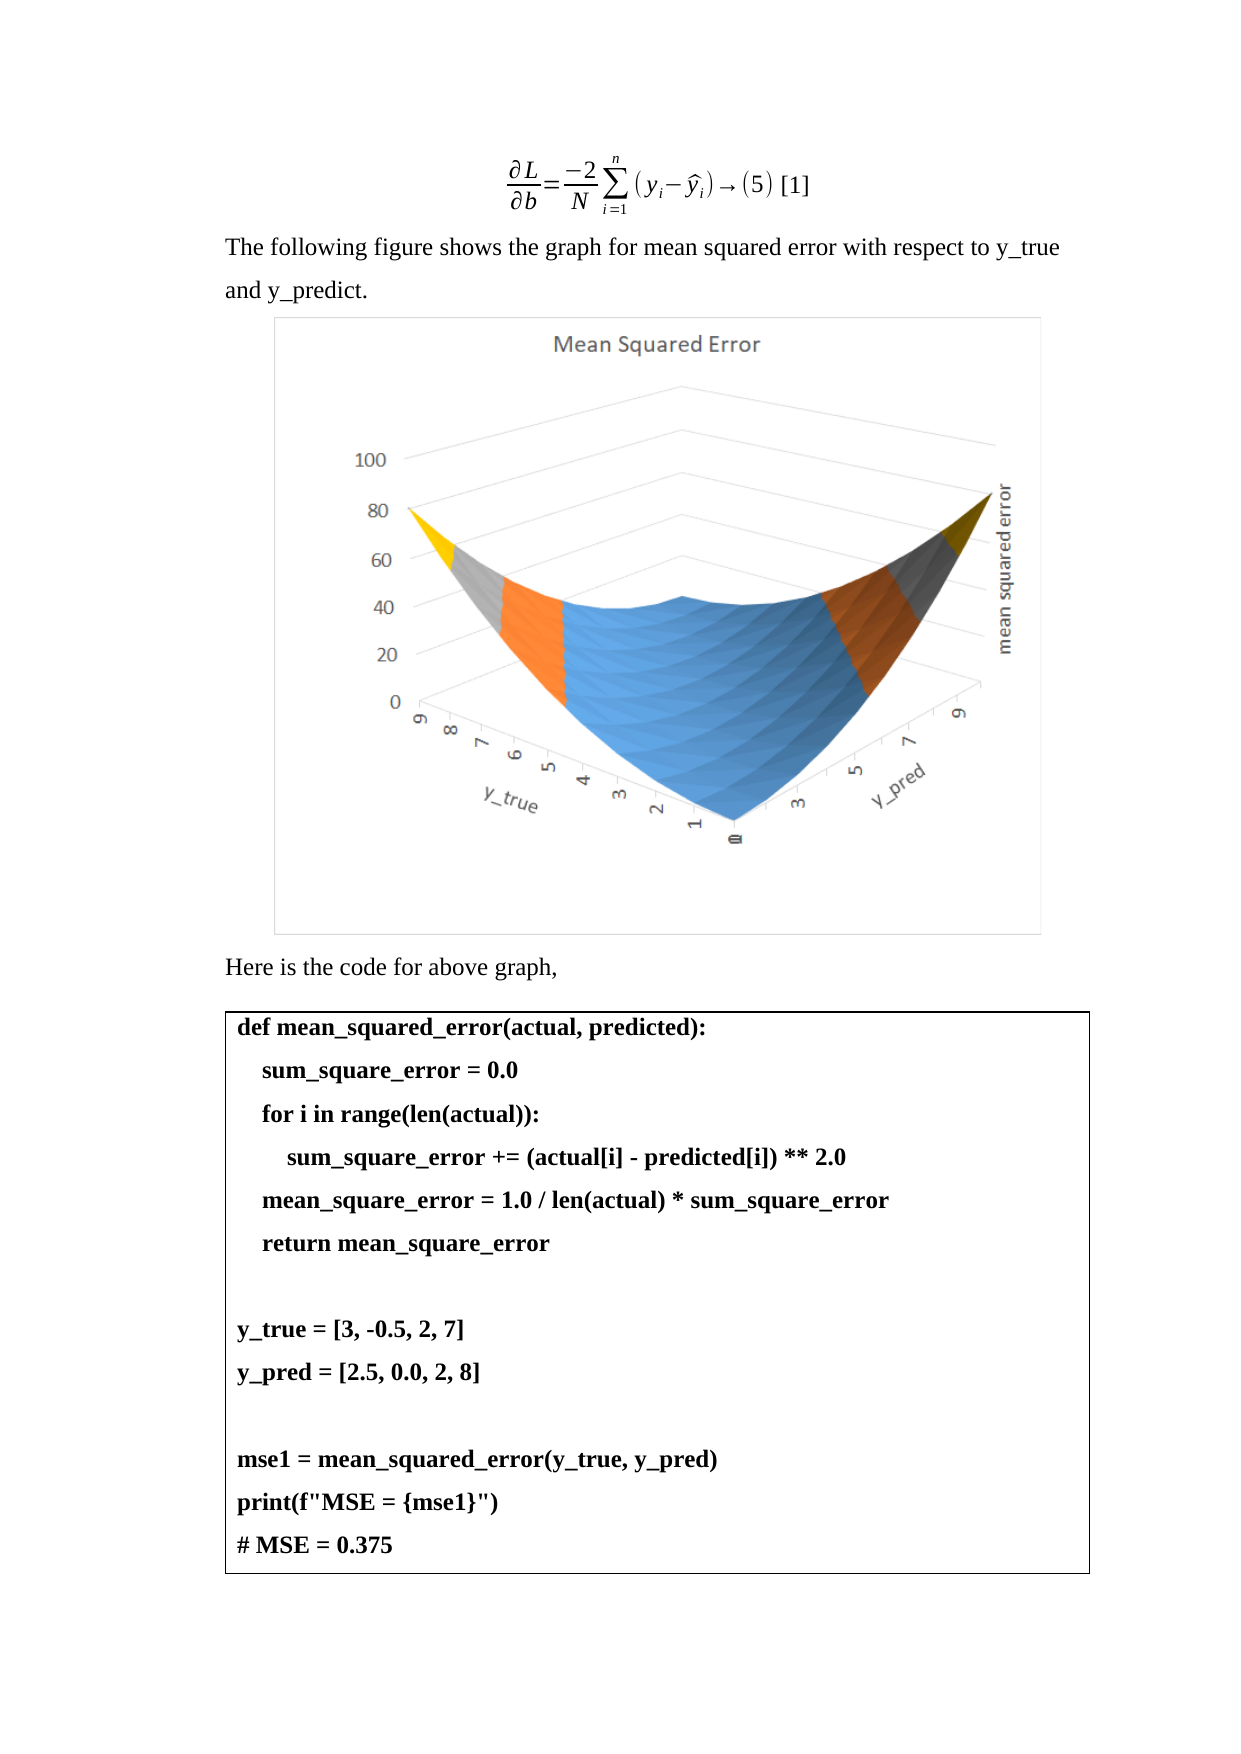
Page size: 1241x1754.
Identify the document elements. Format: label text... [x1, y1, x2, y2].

list Here is the code for above graph, [225, 952, 1090, 980]
list The following figure shows the graph for mean squared error with respect to y_true and y_predict. [225, 232, 1090, 303]
list [1] [225, 150, 1090, 217]
picture [274, 317, 1042, 935]
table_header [226, 1013, 1089, 1573]
